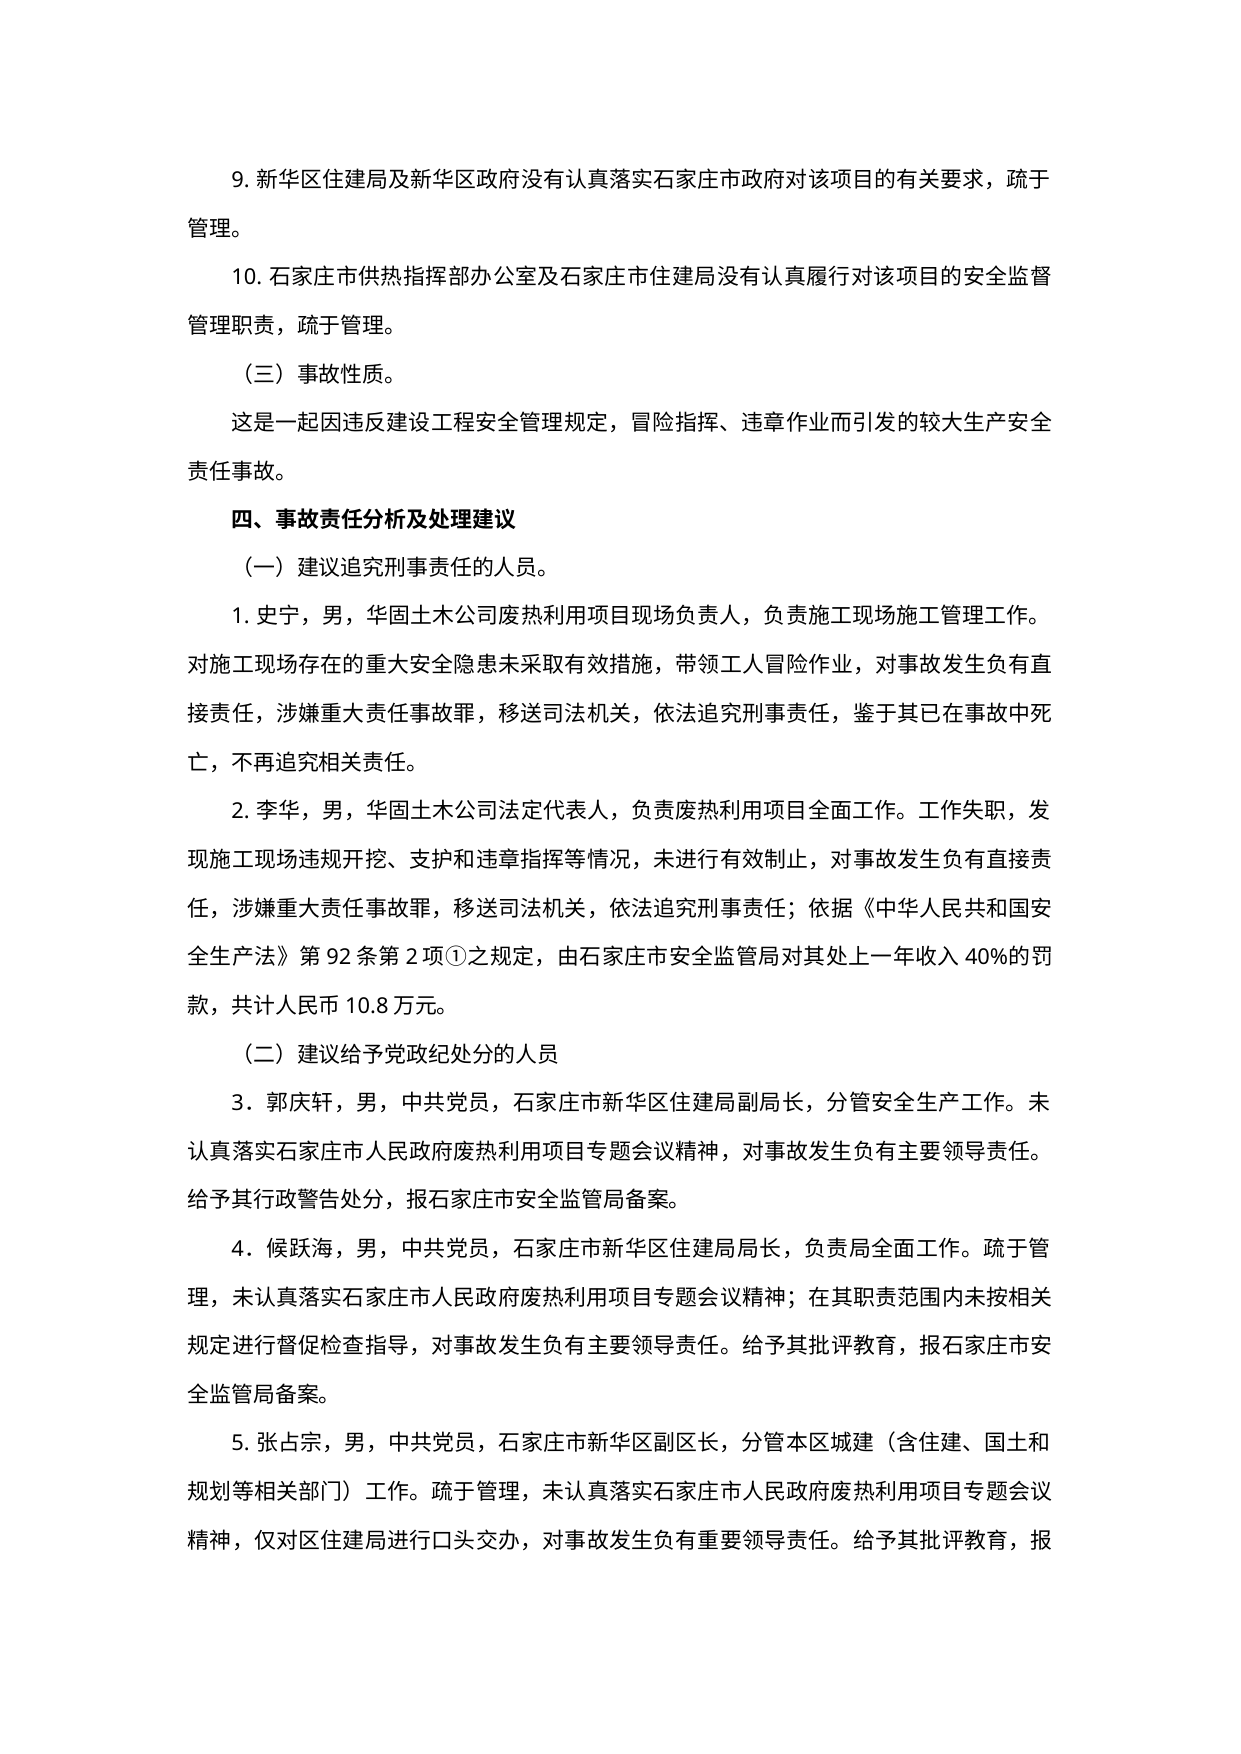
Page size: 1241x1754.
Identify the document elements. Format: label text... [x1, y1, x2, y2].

text 2. 李华，男，华固土木公司法定代表人，负责废热利用项目全面工作。工作失职，发现施工现场违规开挖、支护和违章指挥等情况，未进行有效制止，对事故发生负有直接责任，涉嫌重大责任事故罪，移送司法机关，依法追究刑事责任；依据《中华人民共和国安全生产法》第92条第2项①之规定，由石家庄市安全监管局对其处上一年收入40%的罚款，共计人民币10.8万元。 [187, 793, 1053, 1020]
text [187, 1425, 1053, 1555]
text 1. 史宁，男，华固土木公司废热利用项目现场负责人，负责施工现场施工管理工作。对施工现场存在的重大安全隐患未采取有效措施，带领工人冒险作业，对事故发生负有直接责任，涉嫌重大责任事故罪，移送司法机关，依法追究刑事责任，鉴于其已在事故中死亡，不再追究相关责任。 [187, 598, 1053, 777]
text （一）建议追究刑事责任的人员。 [187, 550, 1053, 582]
text （二）建议给予党政纪处分的人员 [187, 1036, 1053, 1069]
text （三）事故性质。 [187, 356, 1053, 389]
text 4．候跃海，男，中共党员，石家庄市新华区住建局局长，负责局全面工作。疏于管理，未认真落实石家庄市人民政府废热利用项目专题会议精神；在其职责范围内未按相关规定进行督促检查指导，对事故发生负有主要领导责任。给予其批评教育，报石家庄市安全监管局备案。 [187, 1230, 1053, 1409]
text 10. 石家庄市供热指挥部办公室及石家庄市住建局没有认真履行对该项目的安全监督管理职责，疏于管理。 [187, 259, 1053, 340]
text 9. 新华区住建局及新华区政府没有认真落实石家庄市政府对该项目的有关要求，疏于管理。 [187, 162, 1053, 243]
text 四、事故责任分析及处理建议 [187, 502, 1053, 534]
text 这是一起因违反建设工程安全管理规定，冒险指挥、违章作业而引发的较大生产安全责任事故。 [187, 404, 1053, 486]
text 3．郭庆轩，男，中共党员，石家庄市新华区住建局副局长，分管安全生产工作。未认真落实石家庄市人民政府废热利用项目专题会议精神，对事故发生负有主要领导责任。给予其行政警告处分，报石家庄市安全监管局备案。 [187, 1084, 1053, 1214]
